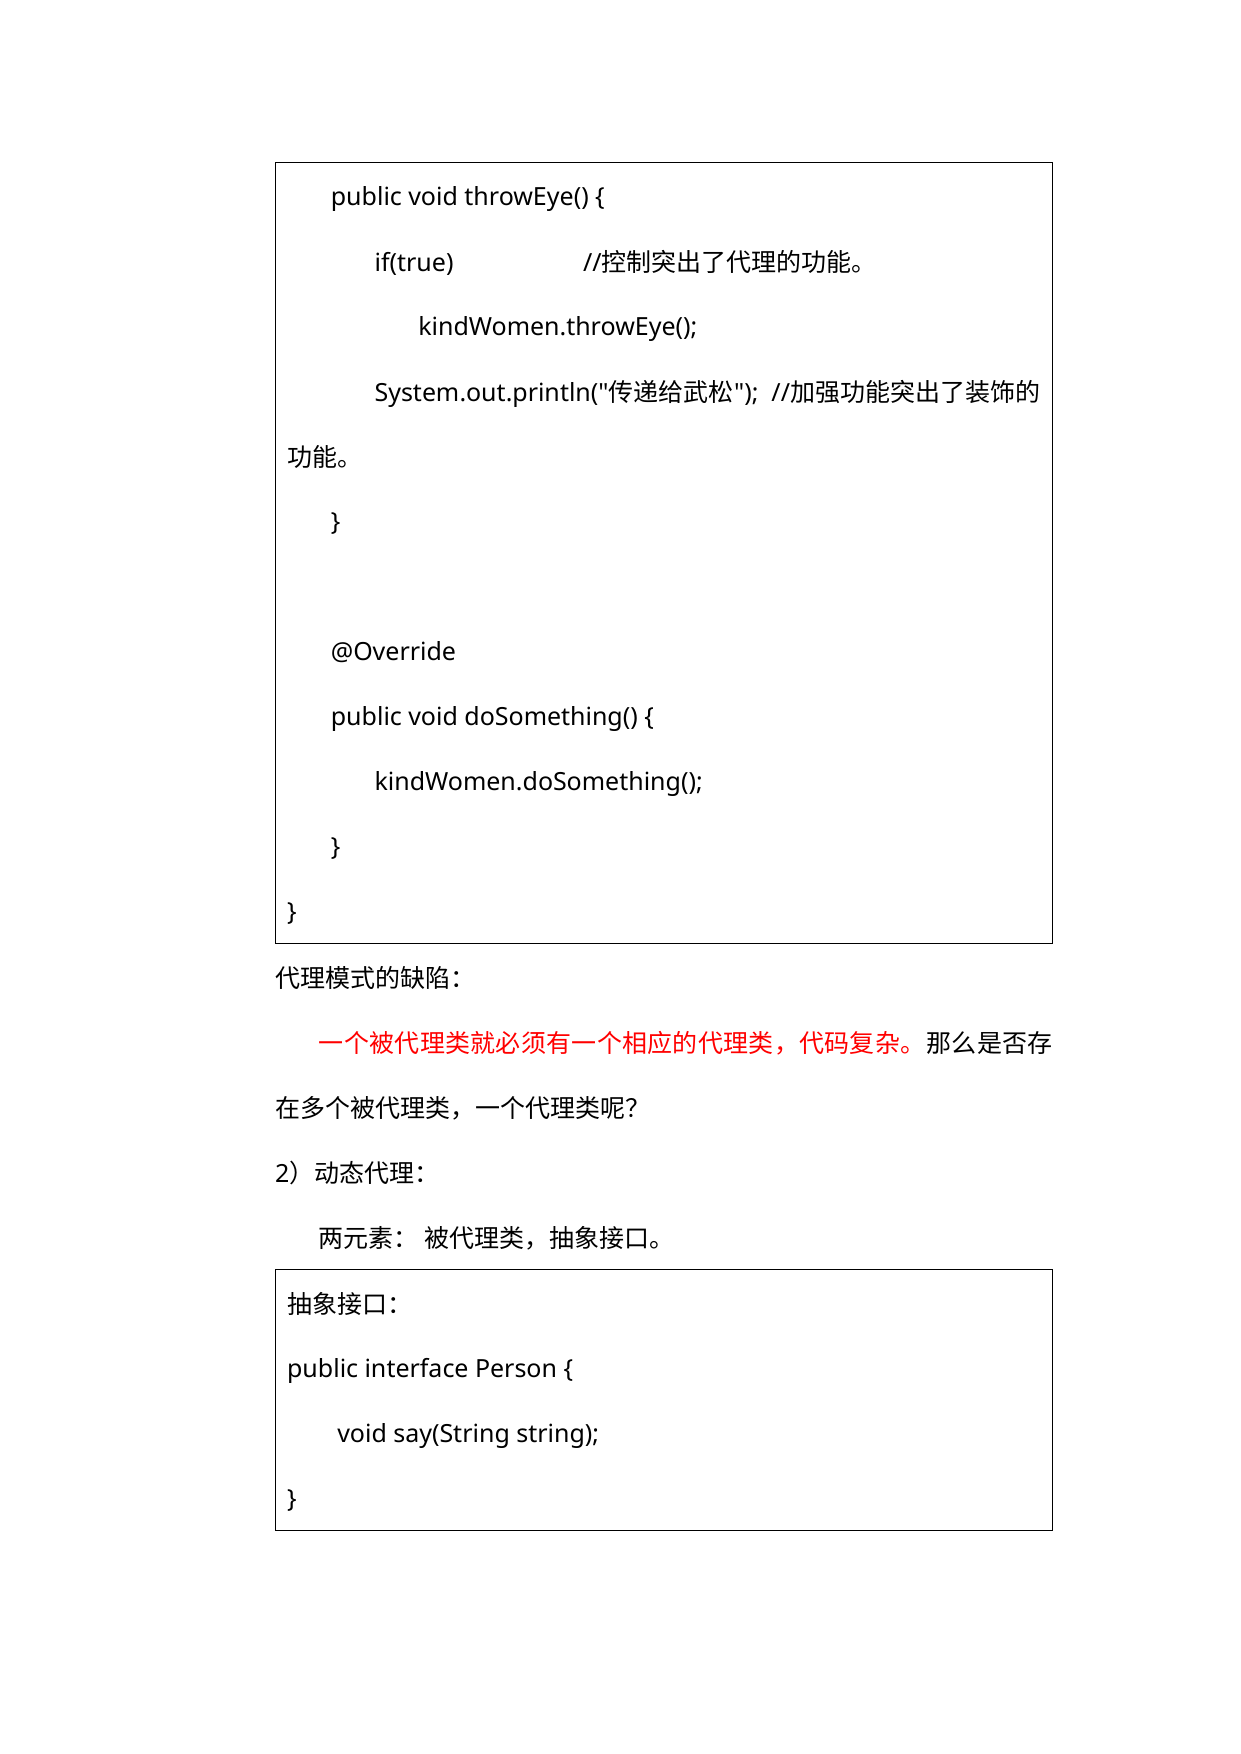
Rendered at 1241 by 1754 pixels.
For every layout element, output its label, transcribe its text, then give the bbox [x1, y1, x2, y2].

text 2）动态代理： [275, 1139, 1053, 1204]
text 代理模式的缺陷： [275, 944, 1053, 1009]
table_header 抽象接口： public interface Person { void say(String string); } [276, 1270, 1052, 1530]
text 两元素： 被代理类，抽象接口。 [275, 1204, 1053, 1269]
text 一个被代理类就必须有一个相应的代理类，代码复杂。那么是否存在多个被代理类，一个代理类呢？ [275, 1009, 1053, 1139]
